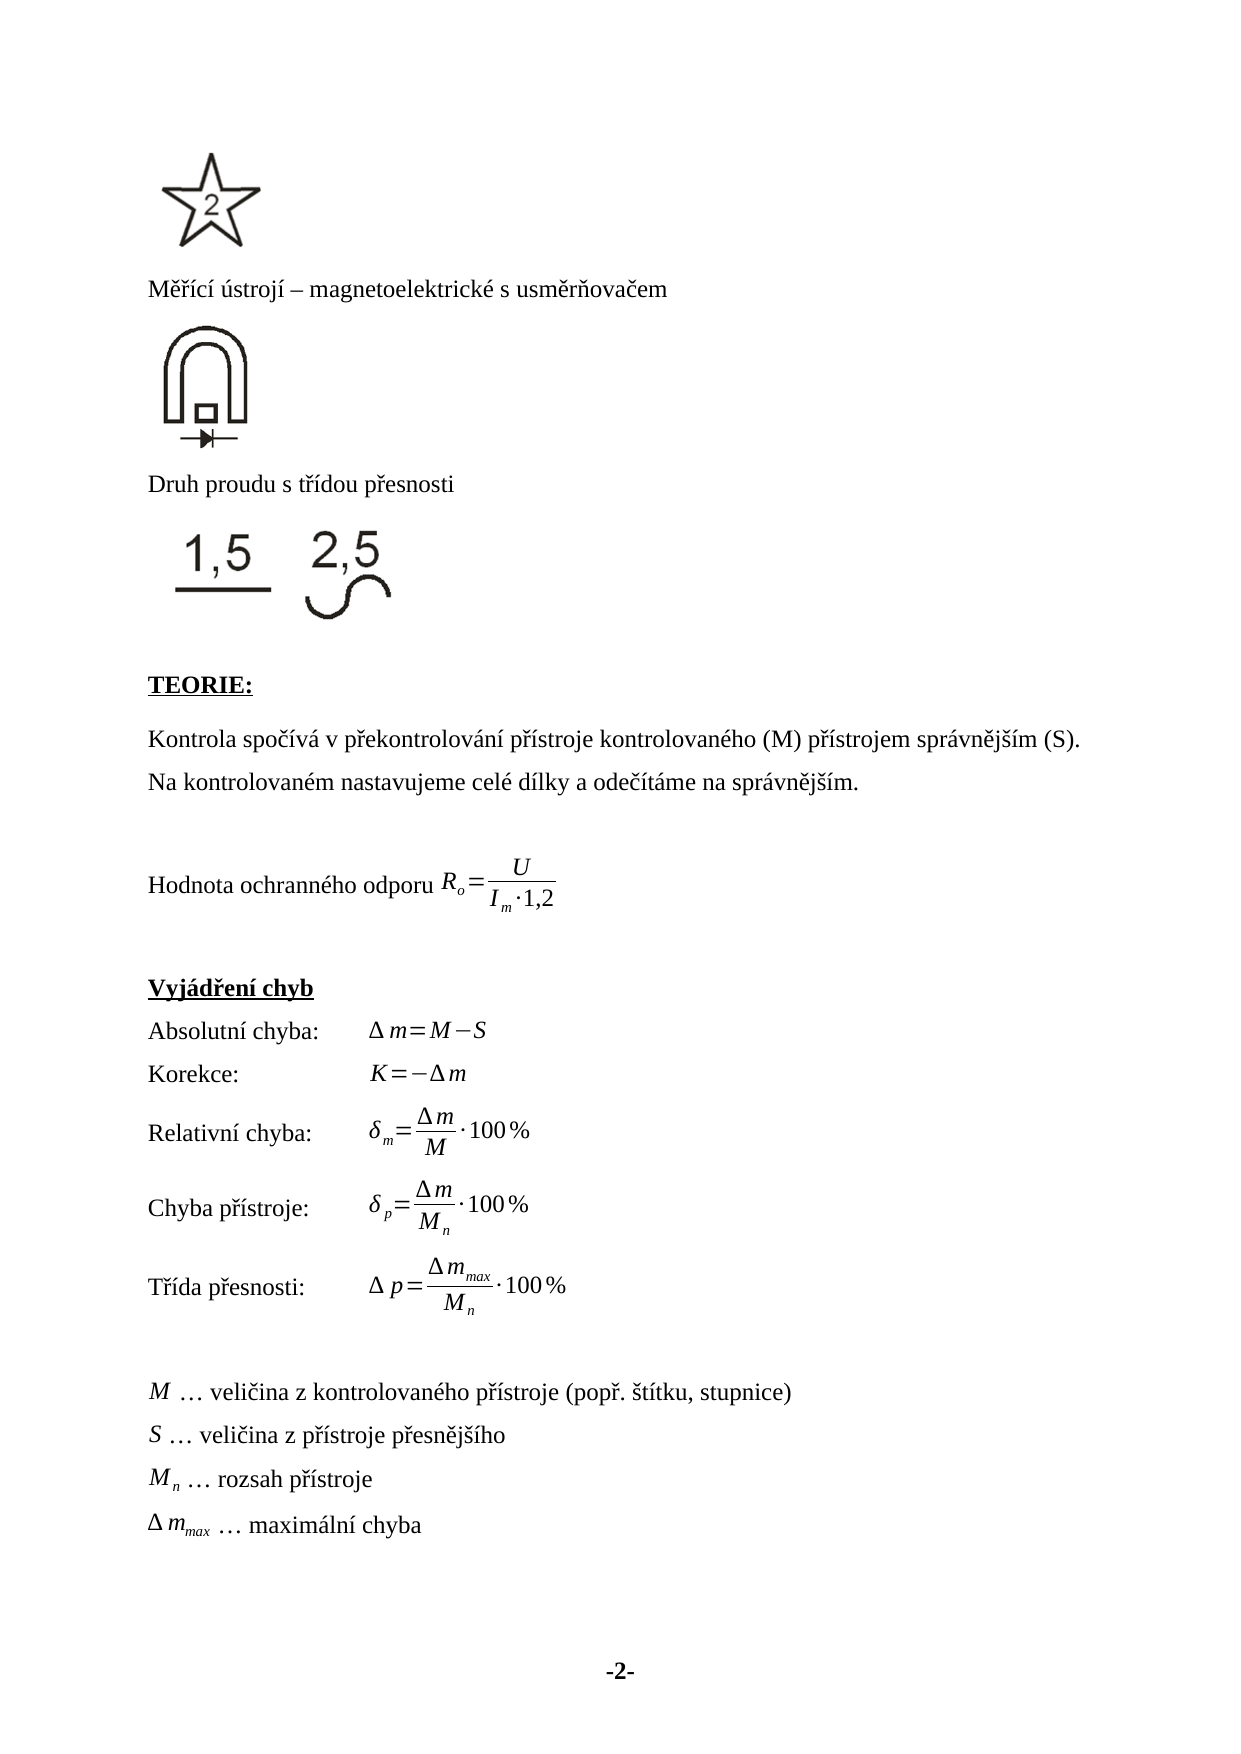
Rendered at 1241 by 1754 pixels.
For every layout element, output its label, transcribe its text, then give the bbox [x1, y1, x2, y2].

subtitle … rozsah přístroje [148, 1463, 1093, 1494]
subtitle Kontrola spočívá v překontrolování přístroje kontrolovaného (M) přístrojem správnějším (S). [148, 724, 1093, 752]
subtitle … veličina z kontrolovaného přístroje (popř. štítku, stupnice) [148, 1377, 1093, 1406]
subtitle Druh proudu s třídou přesnosti [148, 469, 1093, 498]
subtitle Na kontrolovaném nastavujeme celé dílky a odečítáme na správnějším. [148, 767, 1093, 796]
subtitle … maximální chyba [148, 1509, 1093, 1540]
subtitle Relativní chyba: [148, 1103, 1093, 1162]
subtitle Měřící ústrojí – magnetoelektrické s usměrňovačem [148, 274, 1093, 303]
picture [147, 317, 261, 455]
subtitle Chyba přístroje: [148, 1176, 1093, 1239]
picture [147, 147, 277, 260]
subtitle Vyjádření chyb [148, 973, 1093, 1002]
subtitle Korekce: [148, 1059, 1093, 1088]
subtitle Hodnota ochranného odporu [148, 853, 1093, 916]
subtitle Absolutní chyba: [148, 1016, 1093, 1045]
subtitle TEORIE: [148, 670, 1093, 699]
subtitle Třída přesnosti: [148, 1253, 1093, 1319]
subtitle … veličina z přístroje přesnějšího [148, 1420, 1093, 1449]
picture [147, 512, 414, 631]
